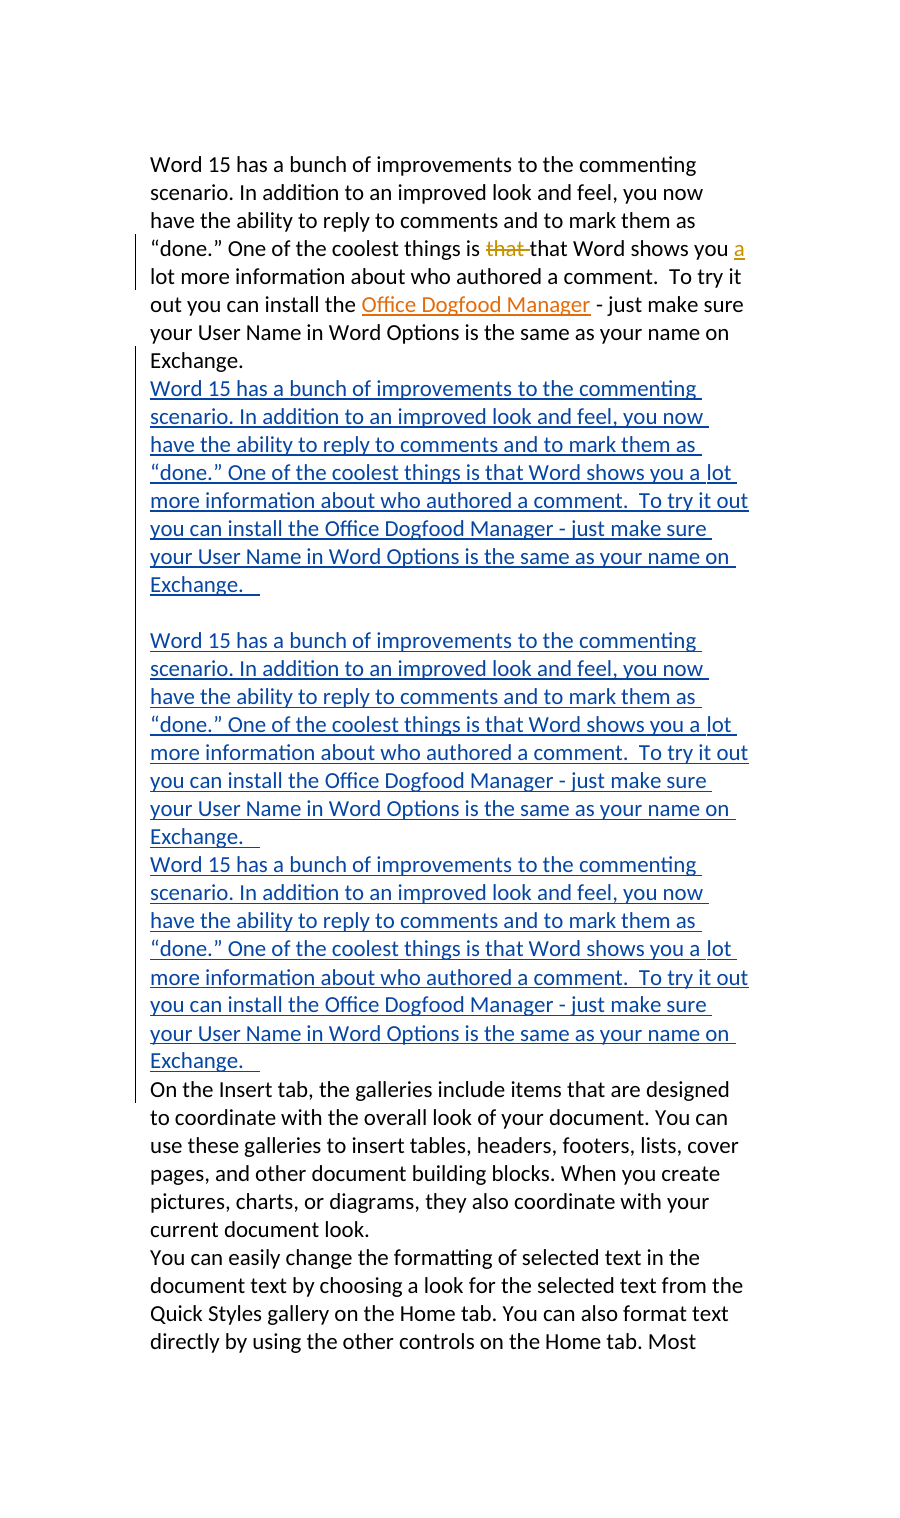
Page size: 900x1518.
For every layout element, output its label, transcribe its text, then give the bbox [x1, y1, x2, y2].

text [150, 1243, 750, 1355]
text On the Insert tab, the galleries include items that are designed to coordinate with the overall look of your document. You can use these galleries to insert tables, headers, footers, lists, cover pages, and other document building blocks. When you create pictures, charts, or diagrams, they also coordinate with your current document look. [150, 1075, 750, 1243]
text Word 15 has a bunch of improvements to the commenting scenario. In addition to an improved look and feel, you now have the ability to reply to comments and to mark them as “done.” One of the coolest things is that Word shows you lot more information about who authored a comment. To try it out you can install the Office Dogfood Manager - just make sure your User Name in Word Options is the same as your name on Exchange. [150, 150, 750, 374]
